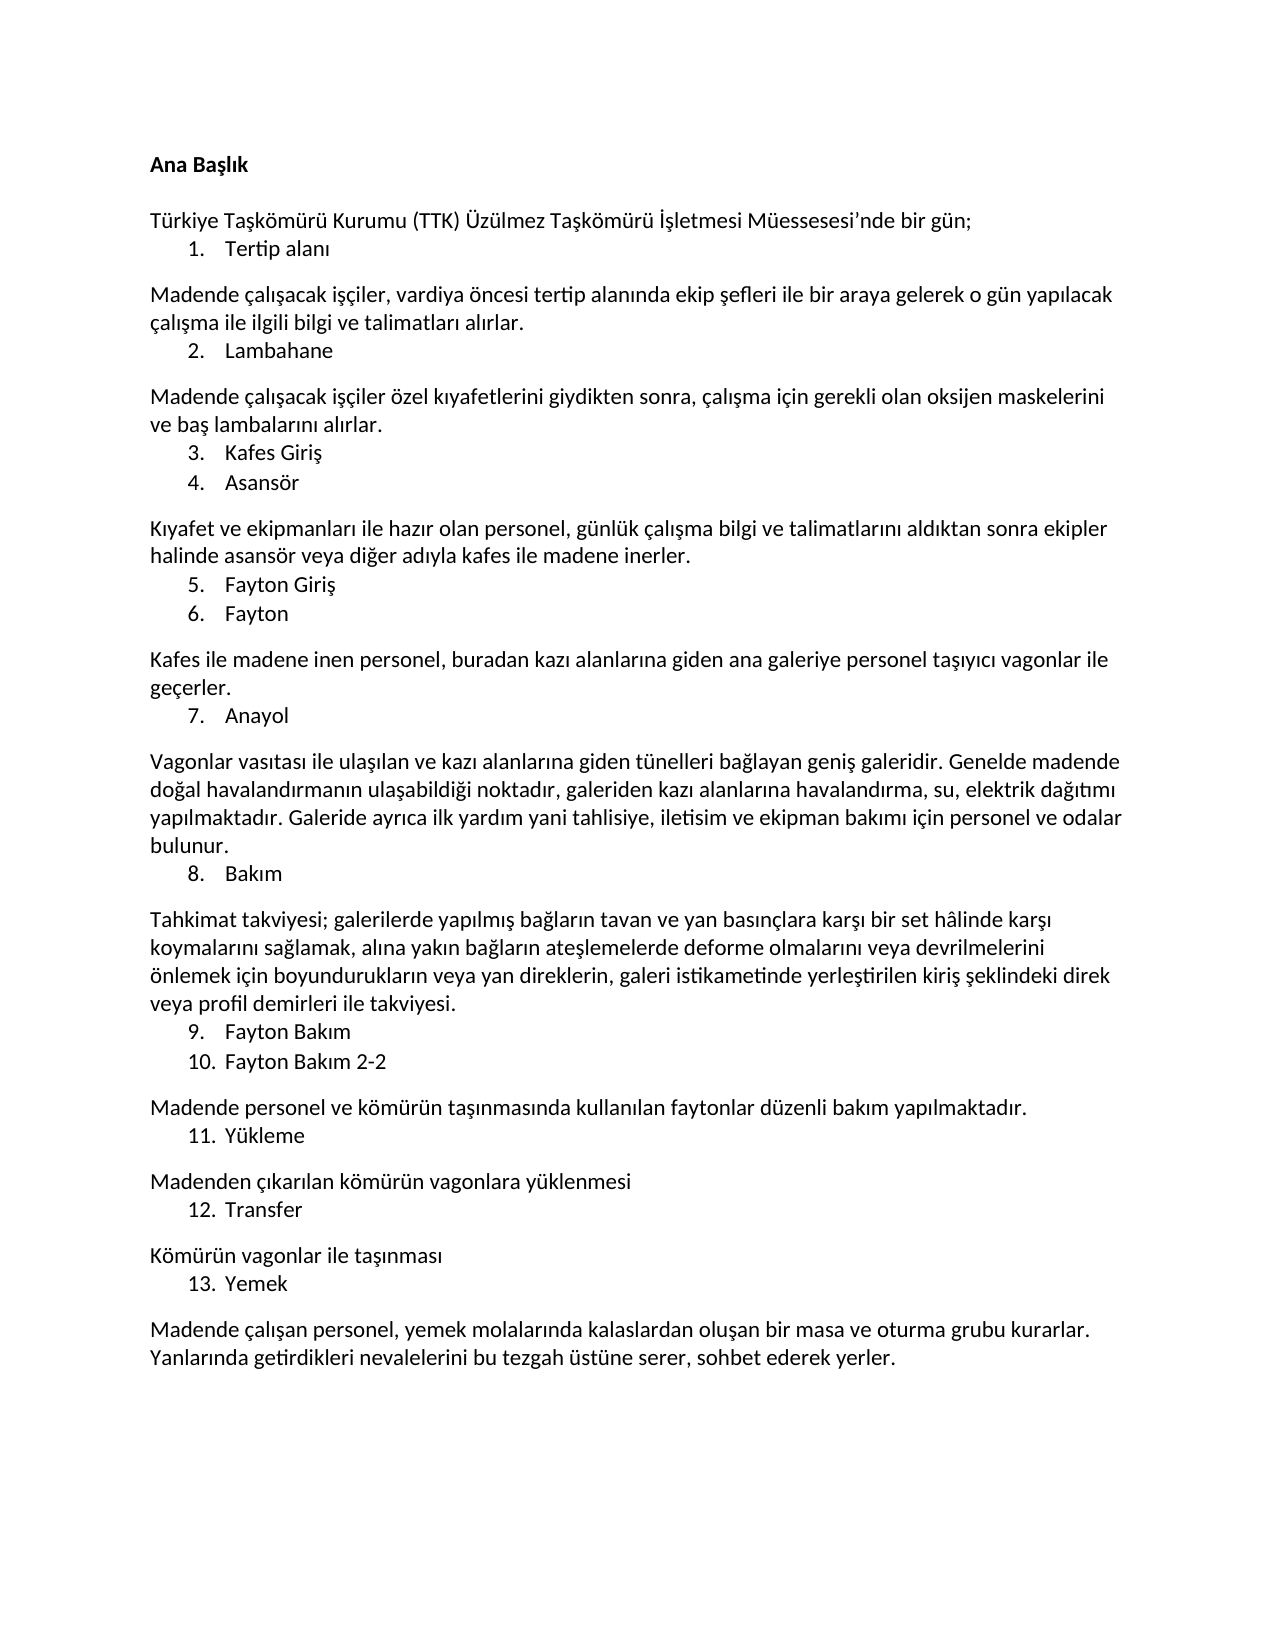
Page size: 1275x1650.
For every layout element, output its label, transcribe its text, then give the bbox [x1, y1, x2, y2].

text Madende personel ve kömürün taşınmasında kullanılan faytonlar düzenli bakım yapılmaktadır. [150, 1093, 1125, 1121]
list Fayton Bakım [187, 1017, 1125, 1045]
list Fayton Bakım 2-2 [187, 1047, 1125, 1075]
list Yemek [187, 1269, 1125, 1297]
list Transfer [187, 1195, 1125, 1223]
text Madende çalışacak işçiler özel kıyafetlerini giydikten sonra, çalışma için gerekli olan oksijen maskelerini ve baş lambalarını alırlar. [150, 382, 1125, 438]
text Vagonlar vasıtası ile ulaşılan ve kazı alanlarına giden tünelleri bağlayan geniş galeridir. Genelde madende doğal havalandırmanın ulaşabildiği noktadır, galeriden kazı alanlarına havalandırma, su, elektrik dağıtımı yapılmaktadır. Galeride ayrıca ilk yardım yani tahlisiye, iletisim ve ekipman bakımı için personel ve odalar bulunur. [150, 747, 1125, 859]
list Fayton [187, 599, 1125, 627]
list Yükleme [187, 1121, 1125, 1149]
text Madende çalışacak işçiler, vardiya öncesi tertip alanında ekip şefleri ile bir araya gelerek o gün yapılacak çalışma ile ilgili bilgi ve talimatları alırlar. [150, 280, 1125, 336]
list Anayol [187, 701, 1125, 729]
text Türkiye Taşkömürü Kurumu (TTK) Üzülmez Taşkömürü İşletmesi Müessesesi’nde bir gün; [150, 206, 1125, 234]
list Asansör [187, 468, 1125, 496]
text Kafes ile madene inen personel, buradan kazı alanlarına giden ana galeriye personel taşıyıcı vagonlar ile geçerler. [150, 645, 1125, 701]
list Tertip alanı [187, 234, 1125, 262]
list Bakım [187, 859, 1125, 887]
list Fayton Giriş [187, 570, 1125, 598]
text Tahkimat takviyesi; galerilerde yapılmış bağların tavan ve yan basınçlara karşı bir set hâlinde karşı koymalarını sağlamak, alına yakın bağların ateşlemelerde deforme olmalarını veya devrilmelerini önlemek için boyundurukların veya yan direklerin, galeri istikametinde yerleştirilen kiriş şeklindeki direk veya profil demirleri ile takviyesi. [150, 905, 1125, 1017]
text Madenden çıkarılan kömürün vagonlara yüklenmesi [150, 1167, 1125, 1195]
text Kömürün vagonlar ile taşınması [150, 1241, 1125, 1269]
text Ana Başlık [150, 150, 1125, 178]
list Lambahane [187, 336, 1125, 364]
text Madende çalışan personel, yemek molalarında kalaslardan oluşan bir masa ve oturma grubu kurarlar. Yanlarında getirdikleri nevalelerini bu tezgah üstüne serer, sohbet ederek yerler. [150, 1315, 1125, 1371]
list Kafes Giriş [187, 438, 1125, 466]
text Kıyafet ve ekipmanları ile hazır olan personel, günlük çalışma bilgi ve talimatlarını aldıktan sonra ekipler halinde asansör veya diğer adıyla kafes ile madene inerler. [150, 514, 1125, 570]
